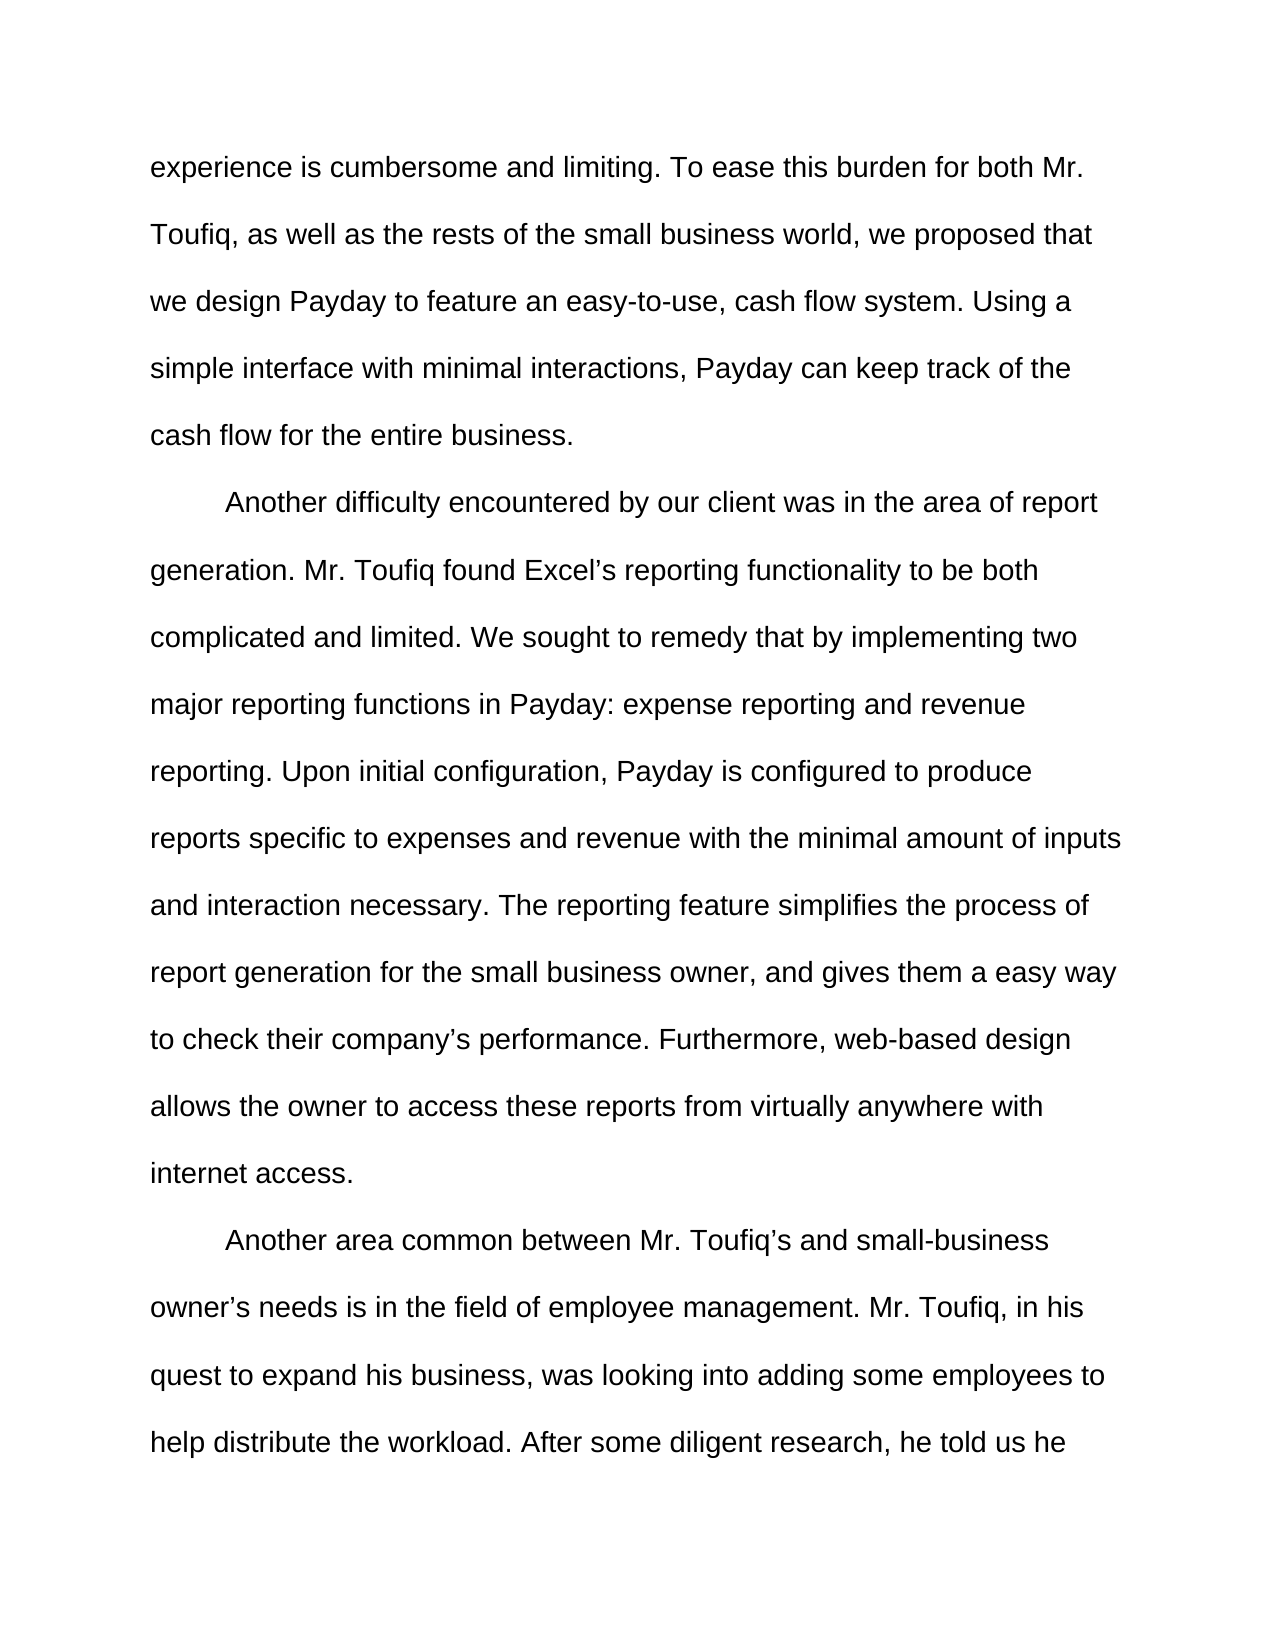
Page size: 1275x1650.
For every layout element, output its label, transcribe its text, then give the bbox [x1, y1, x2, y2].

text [150, 1223, 1125, 1458]
text Another difficulty encountered by our client was in the area of report generation. Mr. Toufiq found Excel’s reporting functionality to be both complicated and limited. We sought to remedy that by implementing two major reporting functions in Payday: expense reporting and revenue reporting. Upon initial configuration, Payday is configured to produce reports specific to expenses and revenue with the minimal amount of inputs and interaction necessary. The reporting feature simplifies the process of report generation for the small business owner, and gives them a easy way to check their company’s performance. Furthermore, web-based design allows the owner to access these reports from virtually anywhere with internet access. [150, 485, 1125, 1190]
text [150, 150, 1125, 452]
